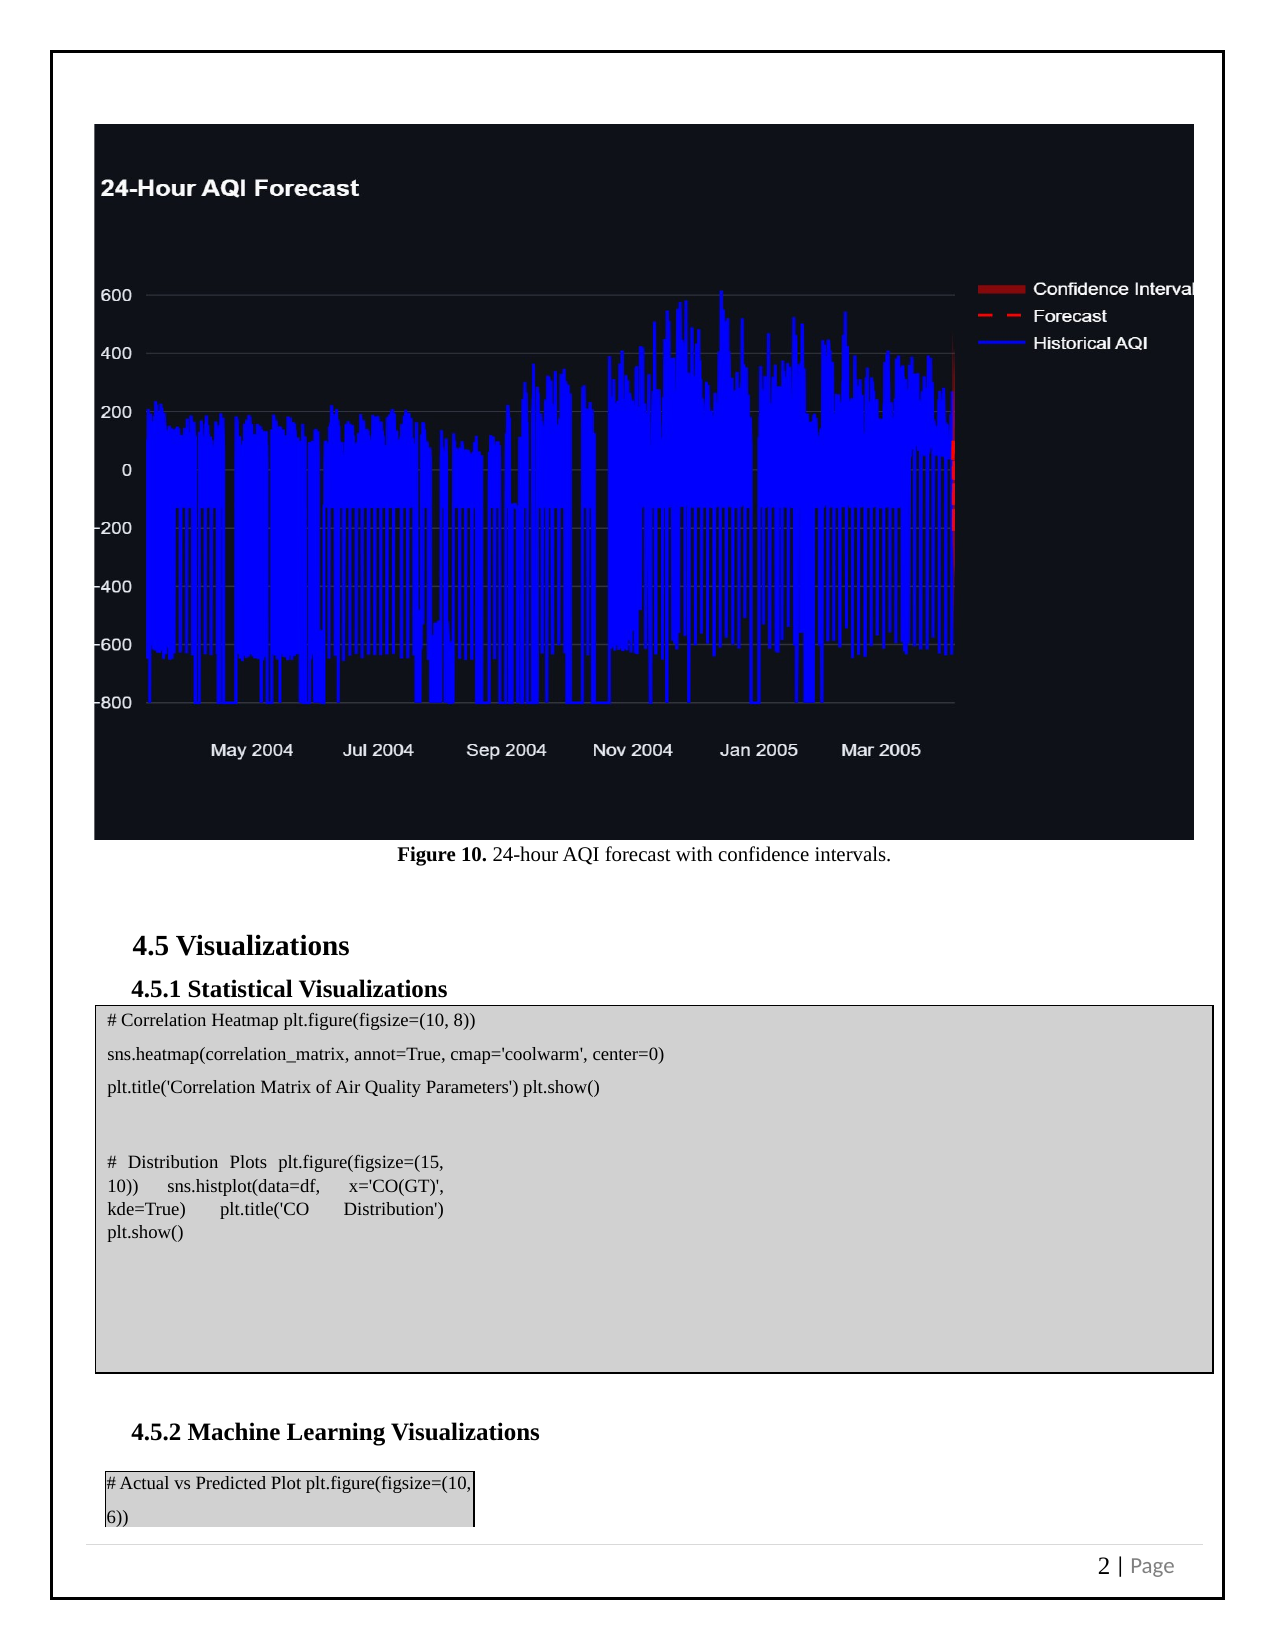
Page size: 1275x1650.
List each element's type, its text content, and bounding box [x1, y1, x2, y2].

subtitle 4.5.1 Statistical Visualizations [131, 974, 1200, 1003]
subtitle 4.5.2 Machine Learning Visualizations [131, 1417, 1200, 1446]
text Figure 10. 24-hour AQI forecast with confidence intervals. [114, 841, 1174, 866]
text # Actual vs Predicted Plot plt.figure(figsize=(10, 6)) [106, 1472, 473, 1527]
picture [94, 124, 1194, 840]
subtitle 4.5 Visualizations [132, 928, 1200, 961]
table_header # Correlation Heatmap plt.figure(figsize=(10, 8)) sns.heatmap(correlation_matrix, annot=True, cmap='coolwarm', center=0) plt.title('Correlation Matrix of Air Quality Parameters') plt.show() # Distribution Plots plt.figure(figsize=(15, 10)) sns.histplot(data=df, x='CO(GT)', kde=True) plt.title('CO Distribution') plt.show() [96, 1006, 1212, 1372]
